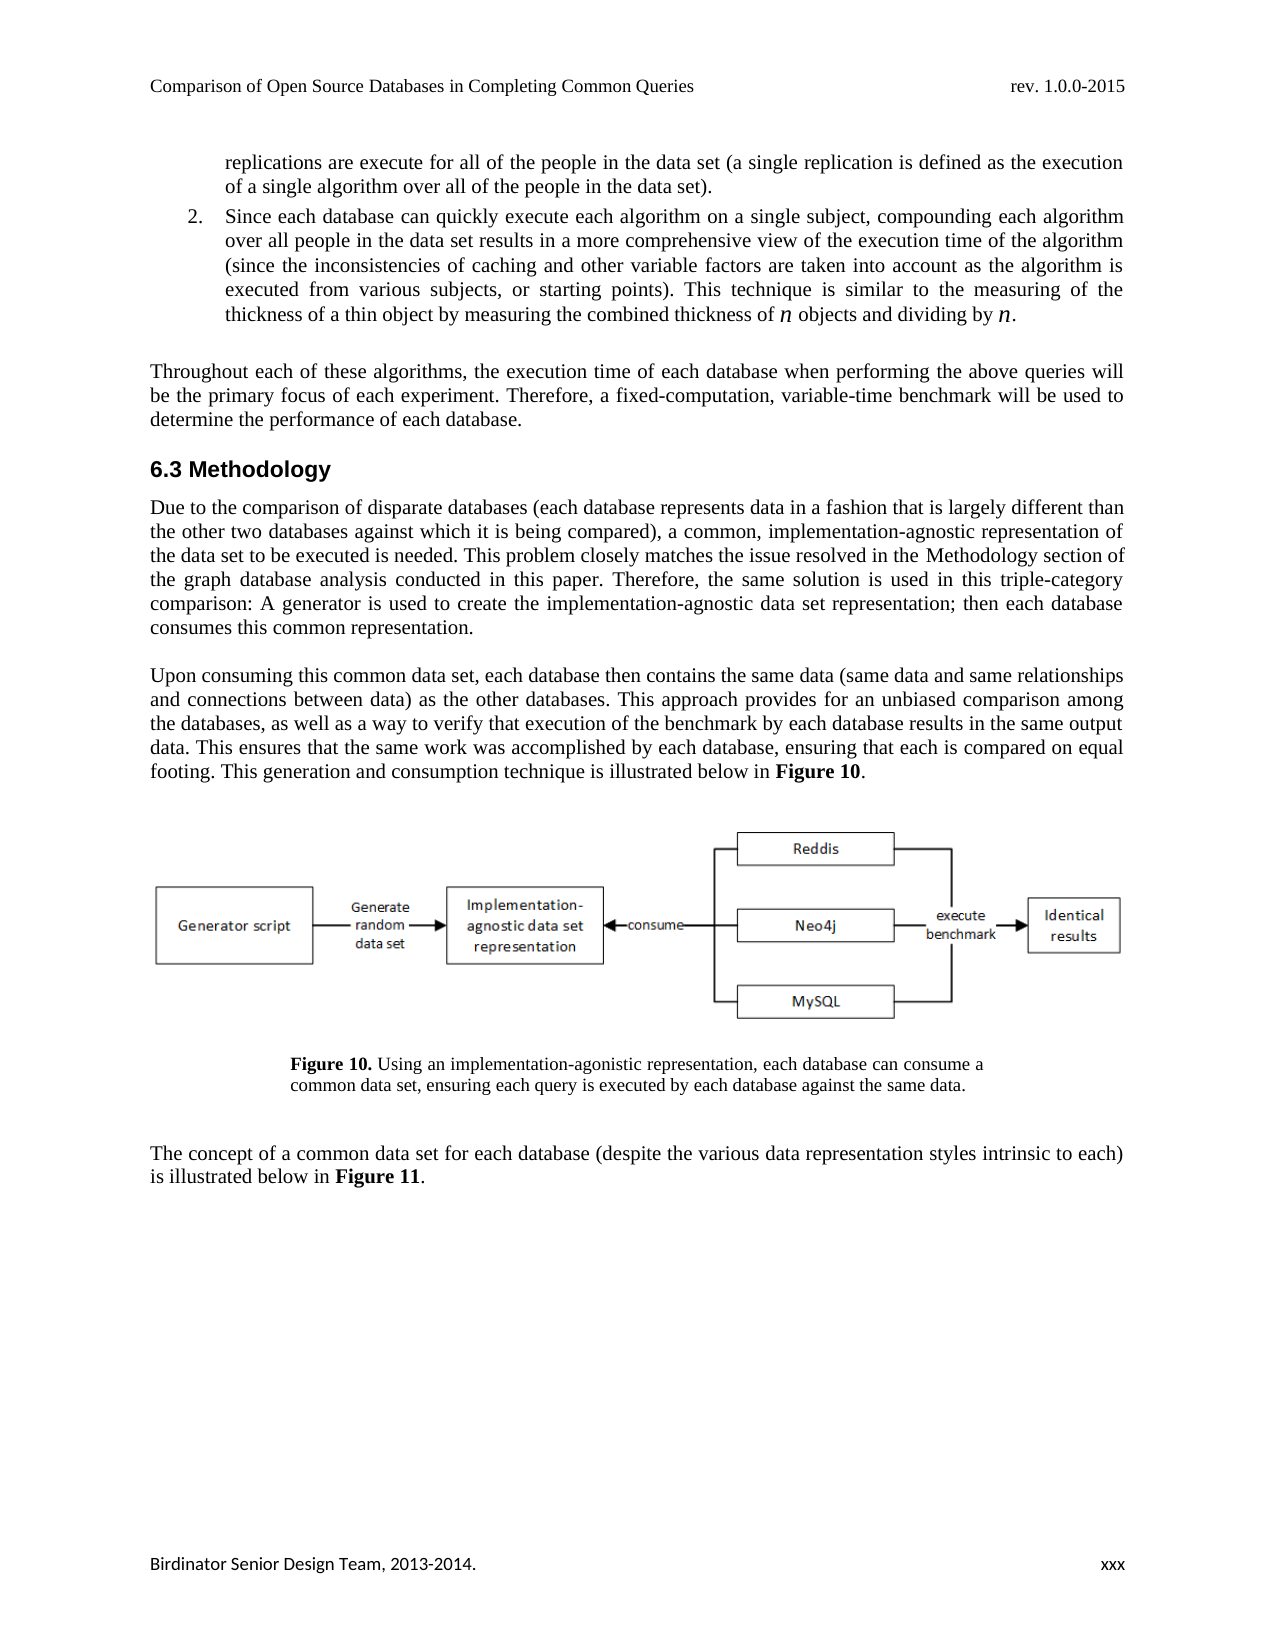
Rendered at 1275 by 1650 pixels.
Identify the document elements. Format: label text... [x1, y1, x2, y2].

subtitle Methodology [150, 456, 1125, 482]
text Due to the comparison of disparate databases (each database represents data in a fashion that is largely different than the other two databases against which it is being compared), a common, implementation-agnostic representation of the data set to be executed is needed. This problem closely matches the issue resolved in the Methodology section of the graph database analysis conducted in this paper. Therefore, the same solution is used in this triple-category comparison: A generator is used to create the implementation-agnostic data set representation; then each database consumes this common representation. [150, 494, 1125, 639]
picture [150, 831, 1125, 1021]
text Throughout each of these algorithms, the execution time of each database when performing the above queries will be the primary focus of each experiment. Therefore, a fixed-computation, variable-time benchmark will be used to determine the performance of each database. [150, 358, 1125, 431]
text Upon consuming this common data set, each database then contains the same data (same data and same relationships and connections between data) as the other databases. This approach provides for an unbiased comparison among the databases, as well as a way to verify that execution of the benchmark by each database results in the same output data. This ensures that the same work was accomplished by each database, ensuring that each is compared on equal footing. This generation and consumption technique is illustrated below in Figure 10. [150, 663, 1125, 783]
list Since each database can quickly execute each algorithm on a single subject, compounding each algorithm over all people in the data set results in a more comprehensive view of the execution time of the algorithm (since the inconsistencies of caching and other variable factors are taken into account as the algorithm is executed from various subjects, or starting points). This technique is similar to the measuring of the thickness of a thin object by measuring the combined thickness of objects and dividing by . [187, 204, 1125, 328]
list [187, 150, 1125, 198]
text The concept of a common data set for each database (despite the various data representation styles intrinsic to each) is illustrated below in Figure 11. [150, 1140, 1125, 1188]
